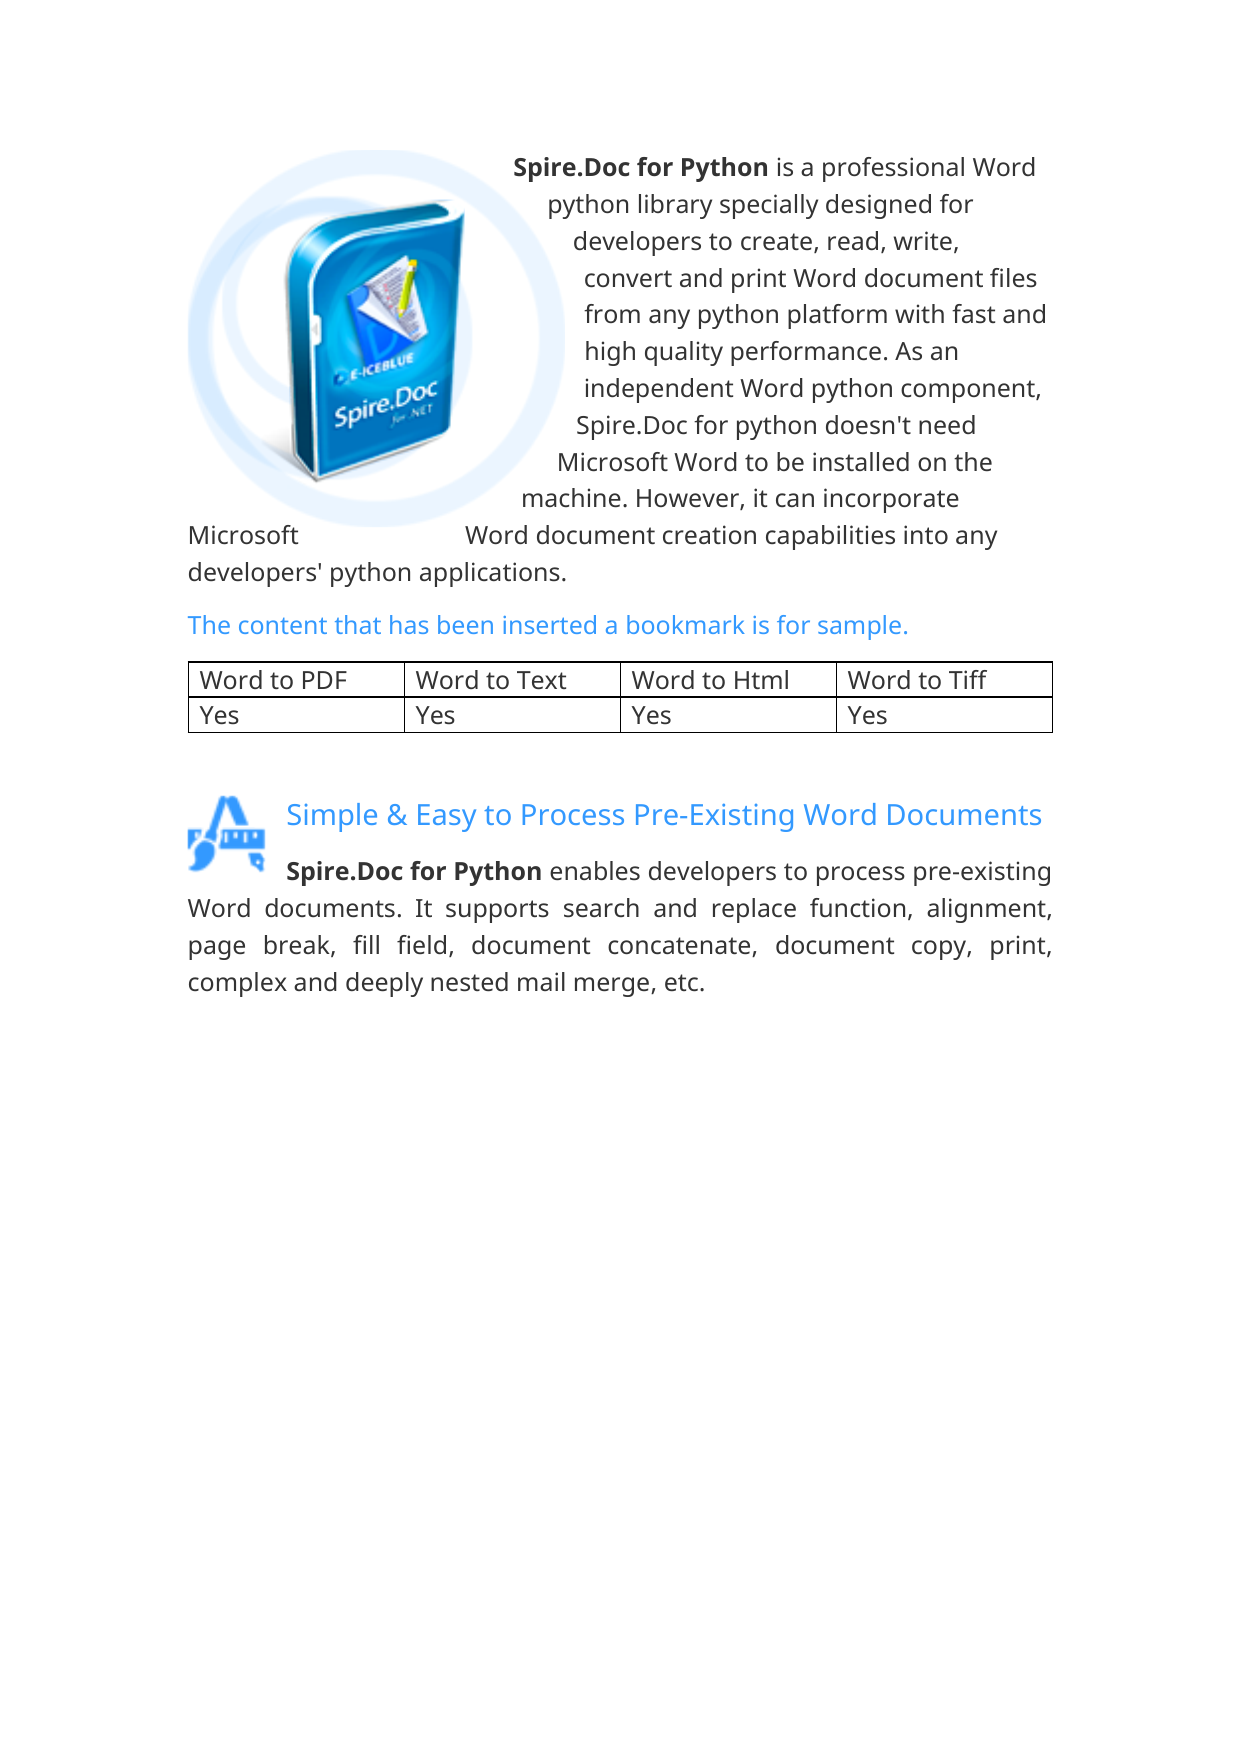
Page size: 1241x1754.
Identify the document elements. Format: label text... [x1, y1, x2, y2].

table_cell Yes [837, 698, 1052, 732]
table_cell Yes [405, 698, 620, 732]
text Simple & Easy to Process Pre-Existing Word Documents [268, 794, 1053, 834]
table_header Word to Html [621, 663, 836, 696]
table_header Word to Text [405, 663, 620, 696]
picture [187, 794, 268, 875]
table_cell Yes [621, 698, 836, 732]
table_cell Yes [189, 698, 404, 732]
text The content that has been inserted a bookmark is for sample. [187, 608, 1053, 642]
text Spire.Doc for Python enables developers to process pre-existing Word documents. It supports search and replace function, alignment, page break, fill field, document concatenate, document copy, print, complex and deeply nested mail merge, etc. [187, 854, 1053, 998]
table_header Word to PDF [189, 663, 404, 696]
table_header Word to Tiff [837, 663, 1052, 696]
picture [187, 150, 566, 528]
